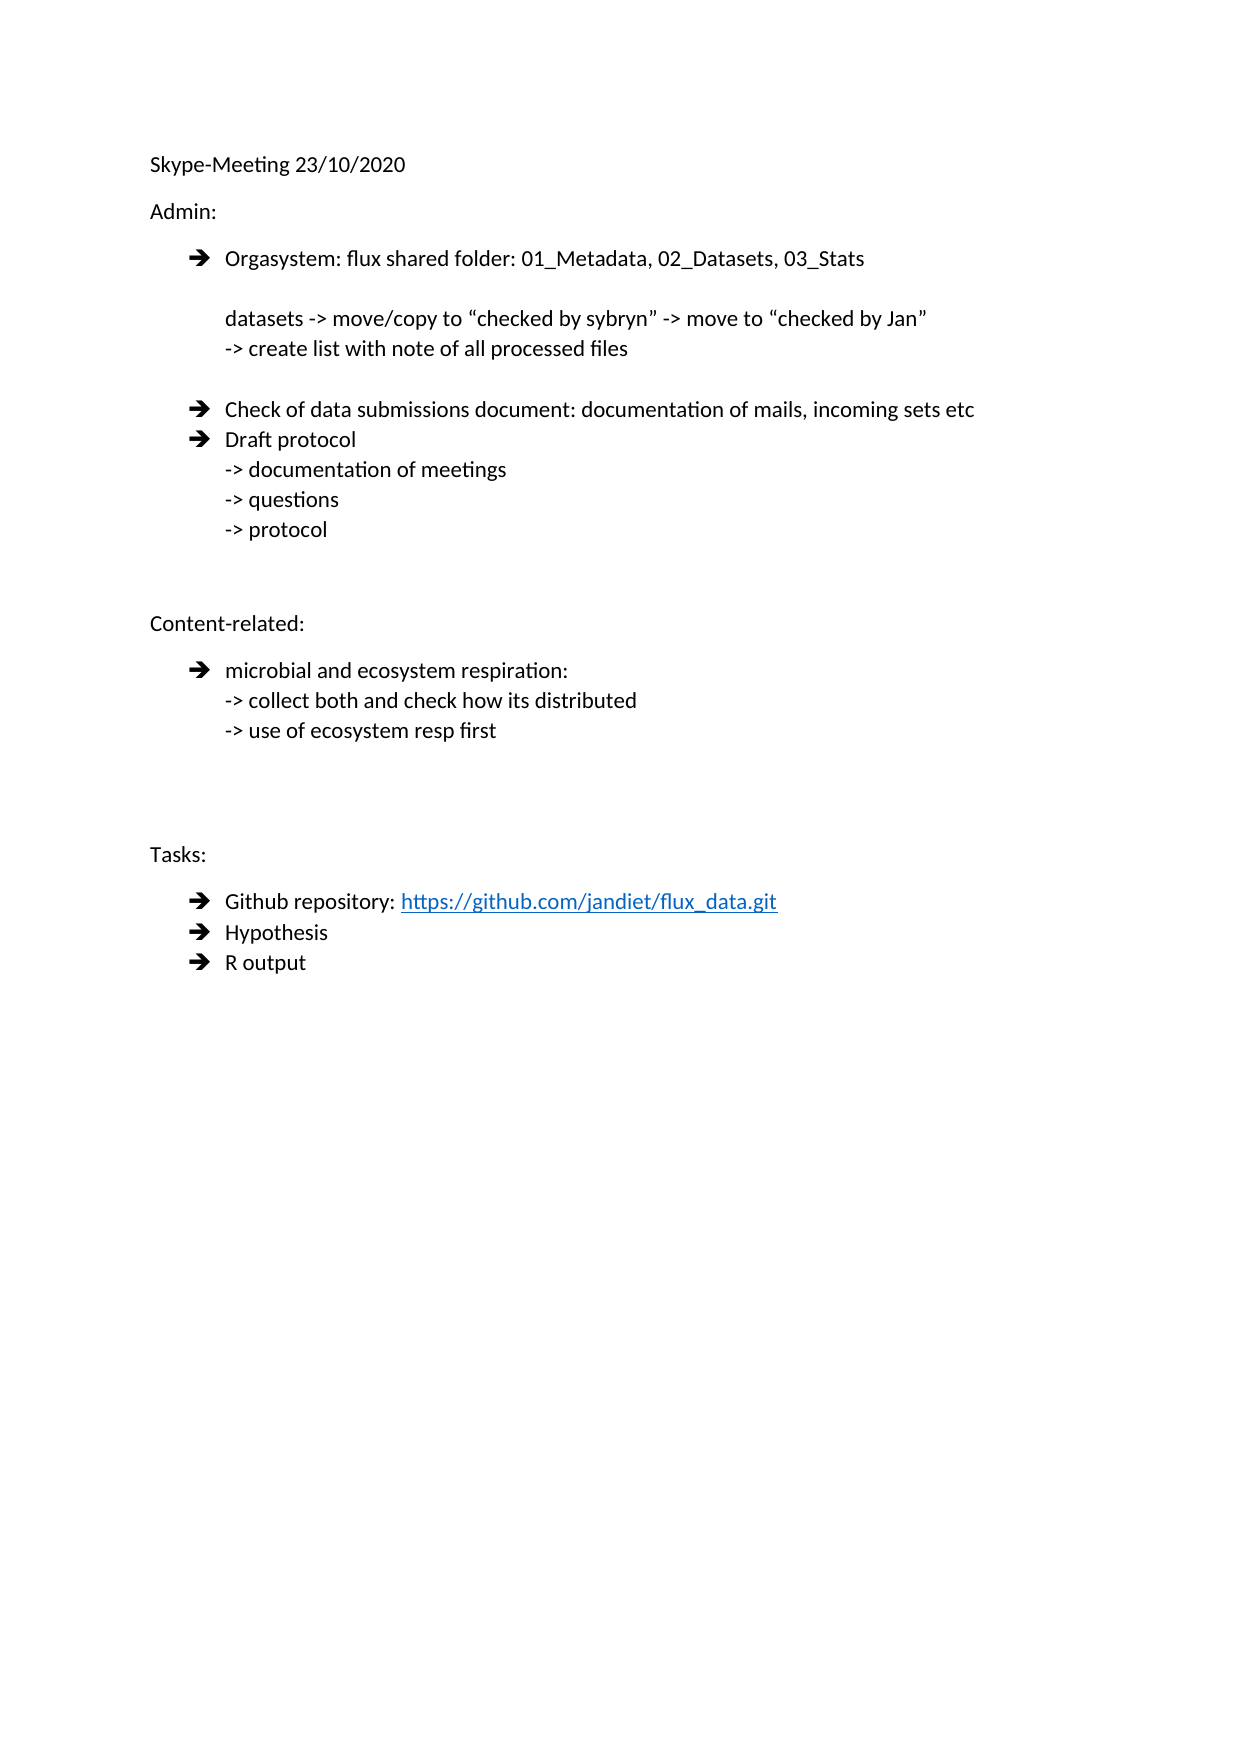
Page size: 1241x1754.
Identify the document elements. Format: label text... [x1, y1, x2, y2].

list Orgasystem: flux shared folder: 01_Metadata, 02_Datasets, 03_Stats [187, 244, 1090, 272]
list -> collect both and check how its distributed [225, 686, 1090, 714]
list datasets -> move/copy to “checked by sybryn” -> move to “checked by Jan” [225, 304, 1090, 332]
text Tasks: [150, 841, 1090, 869]
list Check of data submissions document: documentation of mails, incoming sets etc [187, 395, 1090, 423]
list Hypothesis [187, 918, 1090, 946]
list -> questions [225, 485, 1090, 513]
list Github repository: https://github.com/jandiet/flux_data.git [187, 887, 1090, 916]
text Admin: [150, 197, 1090, 225]
list -> use of ecosystem resp first [225, 717, 1090, 745]
list -> documentation of meetings [225, 455, 1090, 483]
list -> create list with note of all processed files [225, 334, 1090, 362]
list -> protocol [225, 516, 1090, 544]
text Skype-Meeting 23/10/2020 [150, 150, 1090, 178]
text Content-related: [150, 609, 1090, 637]
list R output [187, 948, 1090, 976]
list Draft protocol [187, 425, 1090, 453]
list microbial and ecosystem respiration: [187, 656, 1090, 684]
